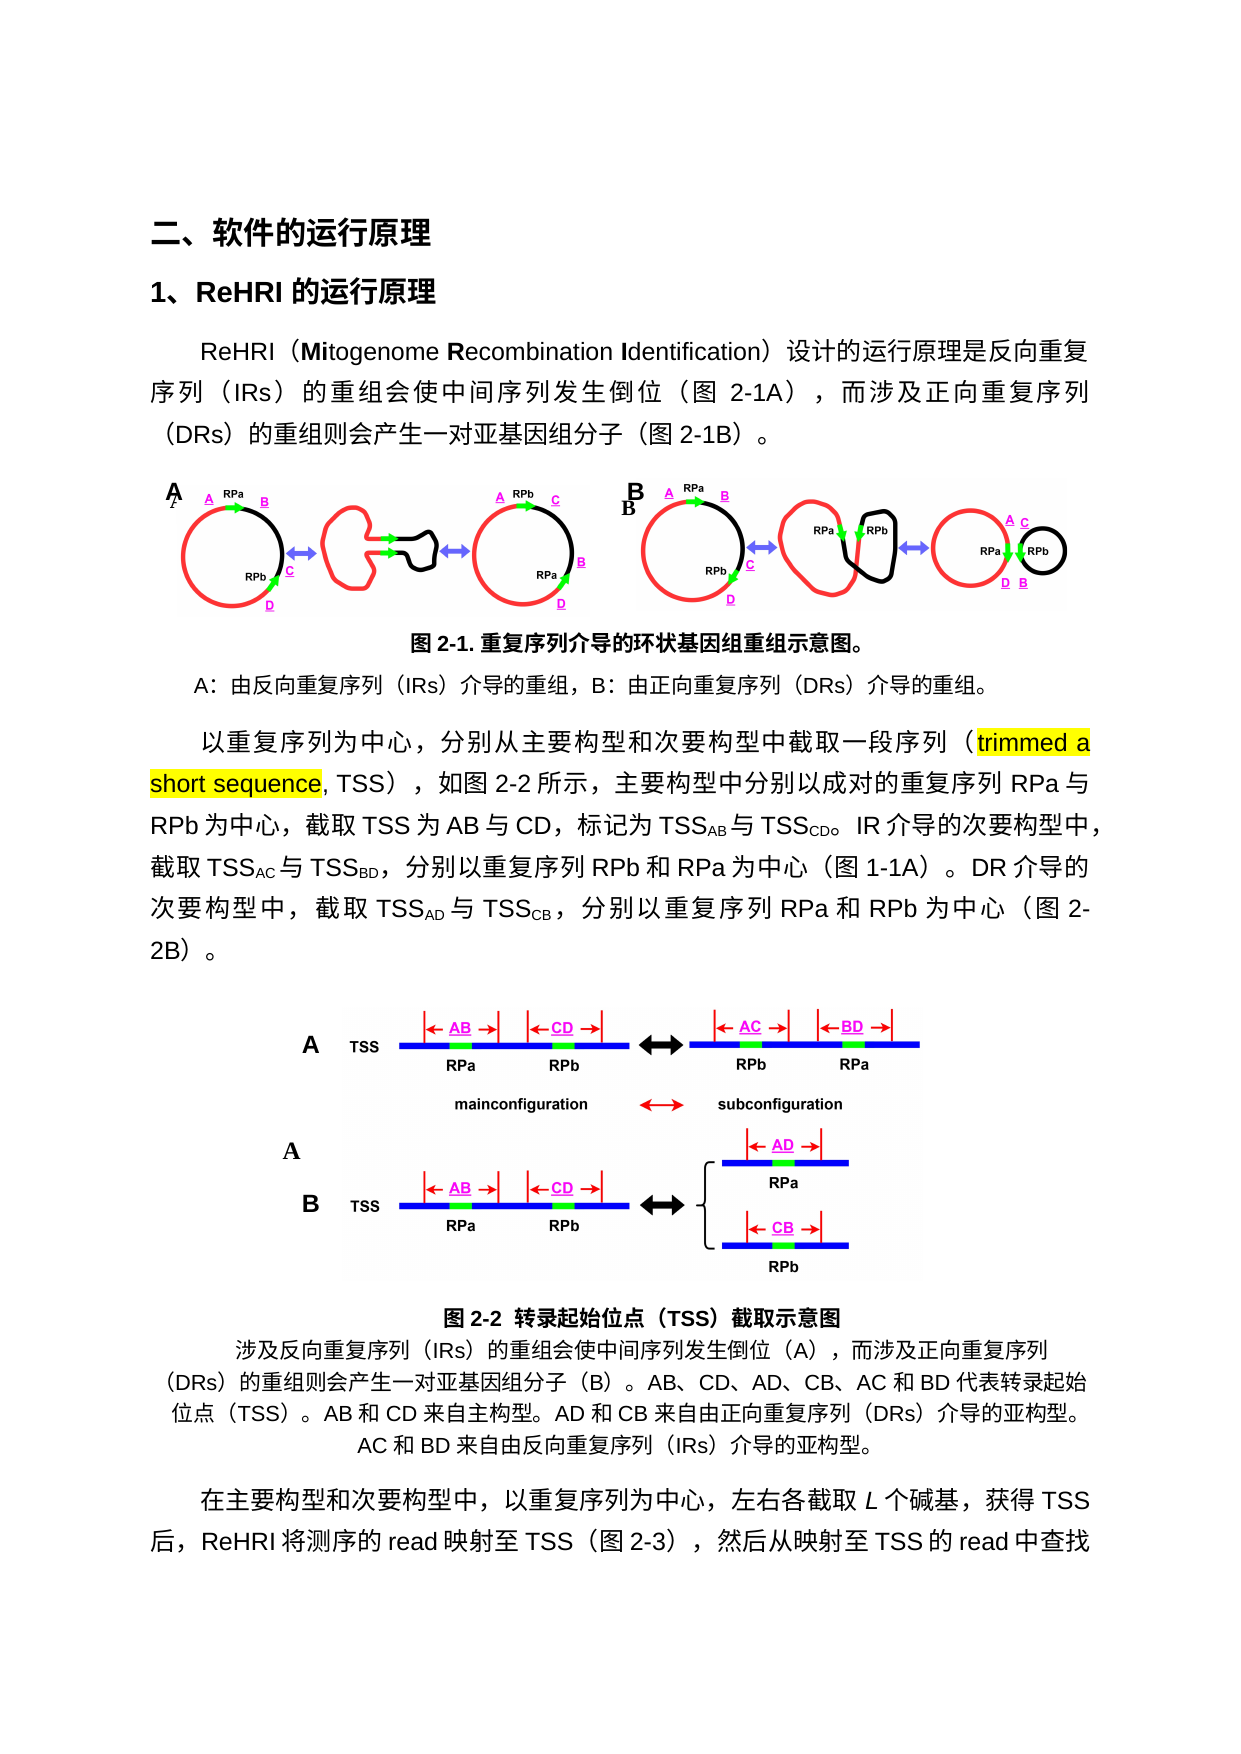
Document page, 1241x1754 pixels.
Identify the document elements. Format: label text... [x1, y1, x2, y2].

subtitle 1、ReHRI 的运行原理 [150, 269, 1090, 310]
picture [636, 478, 1068, 611]
subtitle 二、软件的运行原理 [150, 211, 1090, 252]
text 涉及反向重复序列（IRs）的重组会使中间序列发生倒位（A），而涉及正向重复序列（DRs）的重组则会产生一对亚基因组分子（B）。AB、CD、AD、CB、AC 和 BD 代表转录起始位点（TSS）。AB 和 CD 来自主构型。AD 和 CB 来自由正向重复序列（DRs）介导的亚构型。AC 和 BD 来自由反向重复序列（IRs）介导的亚构型。 [150, 1333, 1090, 1459]
text ReHRI（Mitogenome Recombination Identification）设计的运行原理是反向重复序列（IRs）的重组会使中间序列发生倒位（图 2-1A），而涉及正向重复序列（DRs）的重组则会产生一对亚基因组分子（图 2-1B）。 [150, 327, 1090, 452]
picture [341, 1007, 924, 1281]
text 图 2-2 转录起始位点（TSS）截取示意图 [150, 1301, 1090, 1333]
text 以重复序列为中心，分别从主要构型和次要构型中截取一段序列（trimmed a short sequence, TSS），如图2-2所示，主要构型中分别以成对的重复序列RPa与RPb为中心，截取TSS为AB与CD，标记为TSSAB与TSSCD。IR介导的次要构型中，截取TSSAC与TSSBD，分别以重复序列RPb和RPa为中心（图1-1A）。DR介导的次要构型中，截取TSSAD与TSSCB，分别以重复序列RPa和RPb为中心（图2-2B）。 [150, 718, 1090, 968]
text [150, 1476, 1090, 1559]
text 图 2-1. 重复序列介导的环状基因组重组示意图。 [150, 618, 1090, 660]
picture [176, 485, 590, 617]
text A：由反向重复序列（IRs）介导的重组，B：由正向重复序列（DRs）介导的重组。 [150, 660, 1090, 702]
